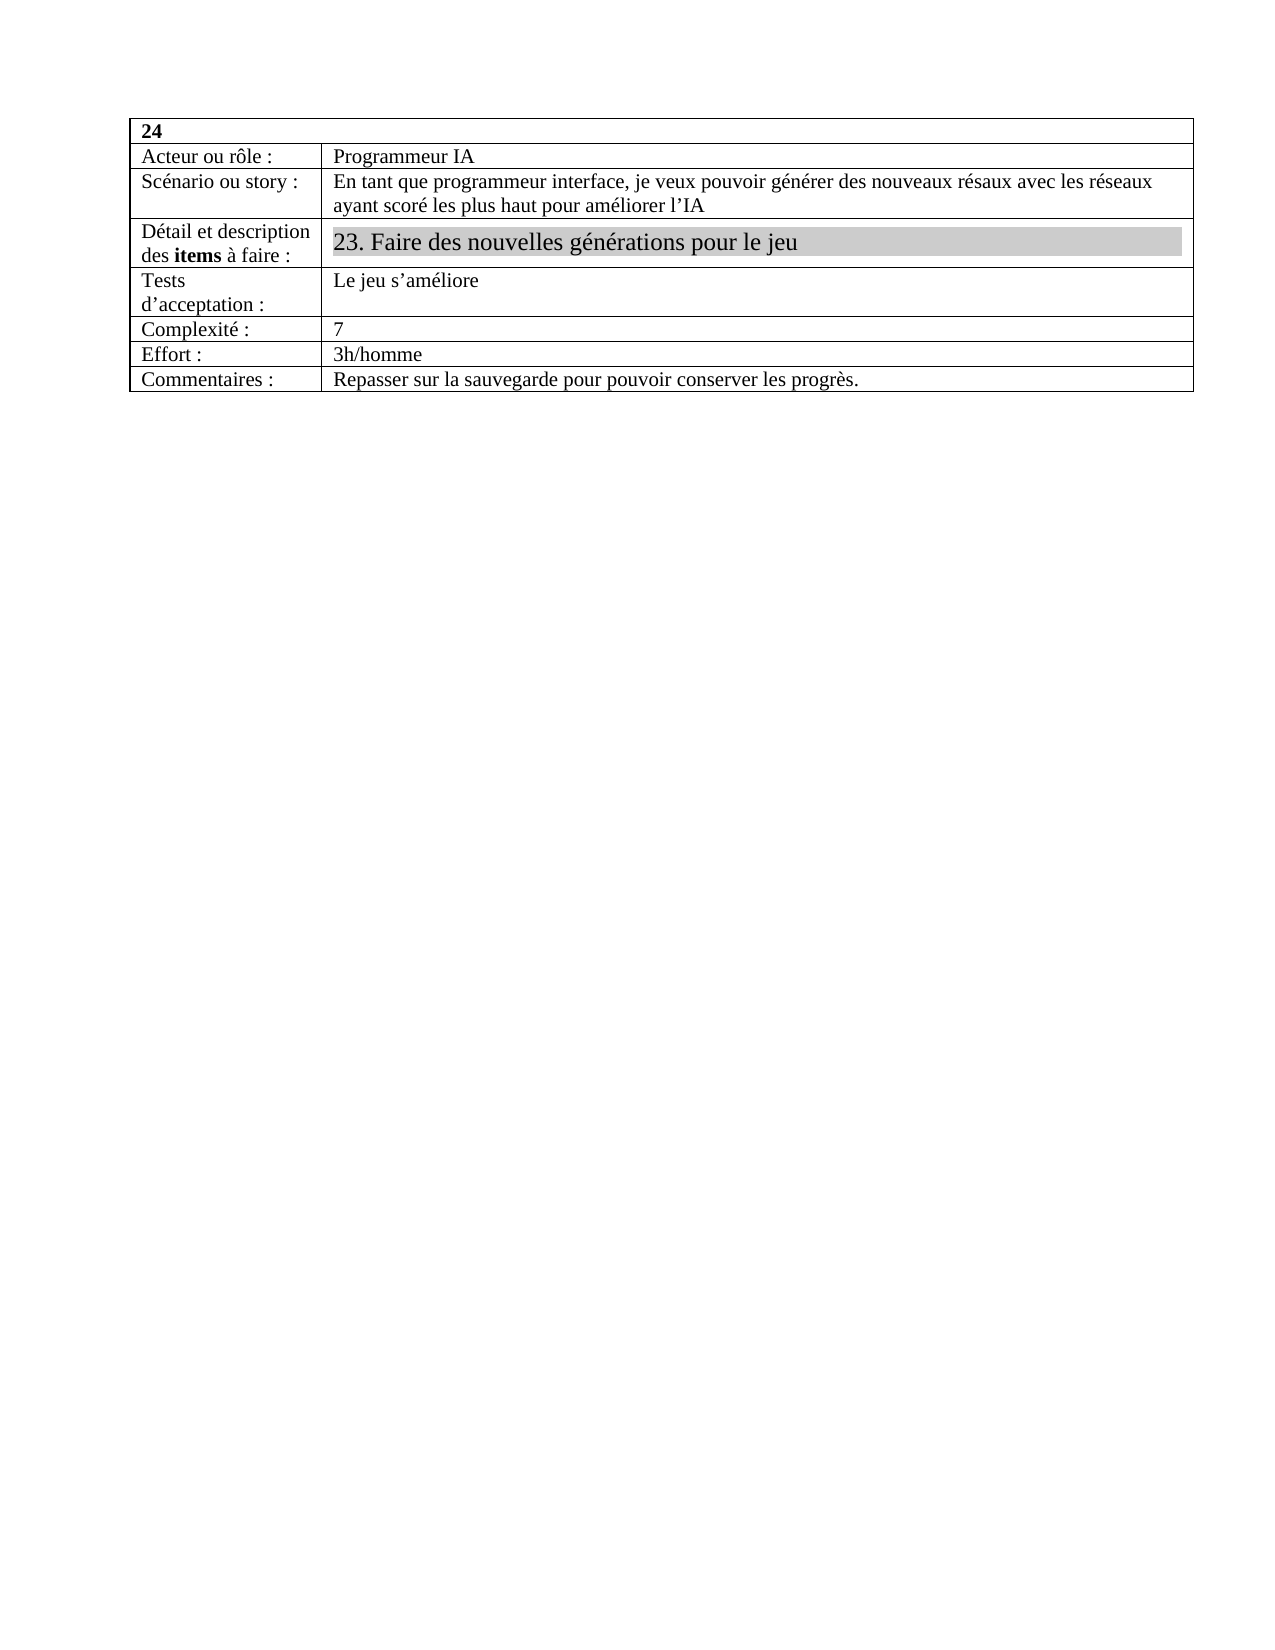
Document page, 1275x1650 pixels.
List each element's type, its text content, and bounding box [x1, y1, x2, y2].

table_cell Commentaires : [131, 367, 321, 391]
table_cell En tant que programmeur interface, je veux pouvoir générer des nouveaux résaux avec les réseaux ayant scoré les plus haut pour améliorer l’IA [322, 169, 1193, 217]
table_cell Programmeur IA [322, 144, 1193, 168]
table_cell Le jeu s’améliore [322, 268, 1193, 316]
table_cell Détail et description des items à faire : [131, 219, 321, 267]
table_cell Acteur ou rôle : [131, 144, 321, 168]
table_cell Repasser sur la sauvegarde pour pouvoir conserver les progrès. [322, 367, 1193, 391]
table_cell 3h/homme [322, 342, 1193, 366]
table_cell 7 [322, 317, 1193, 341]
table_cell Tests d’acceptation : [131, 268, 321, 316]
table_cell Scénario ou story : [131, 169, 321, 217]
table_header 24 [131, 119, 1193, 143]
table_cell Effort : [131, 342, 321, 366]
table_cell Complexité : [131, 317, 321, 341]
table_cell Faire des nouvelles générations pour le jeu [322, 219, 1193, 267]
